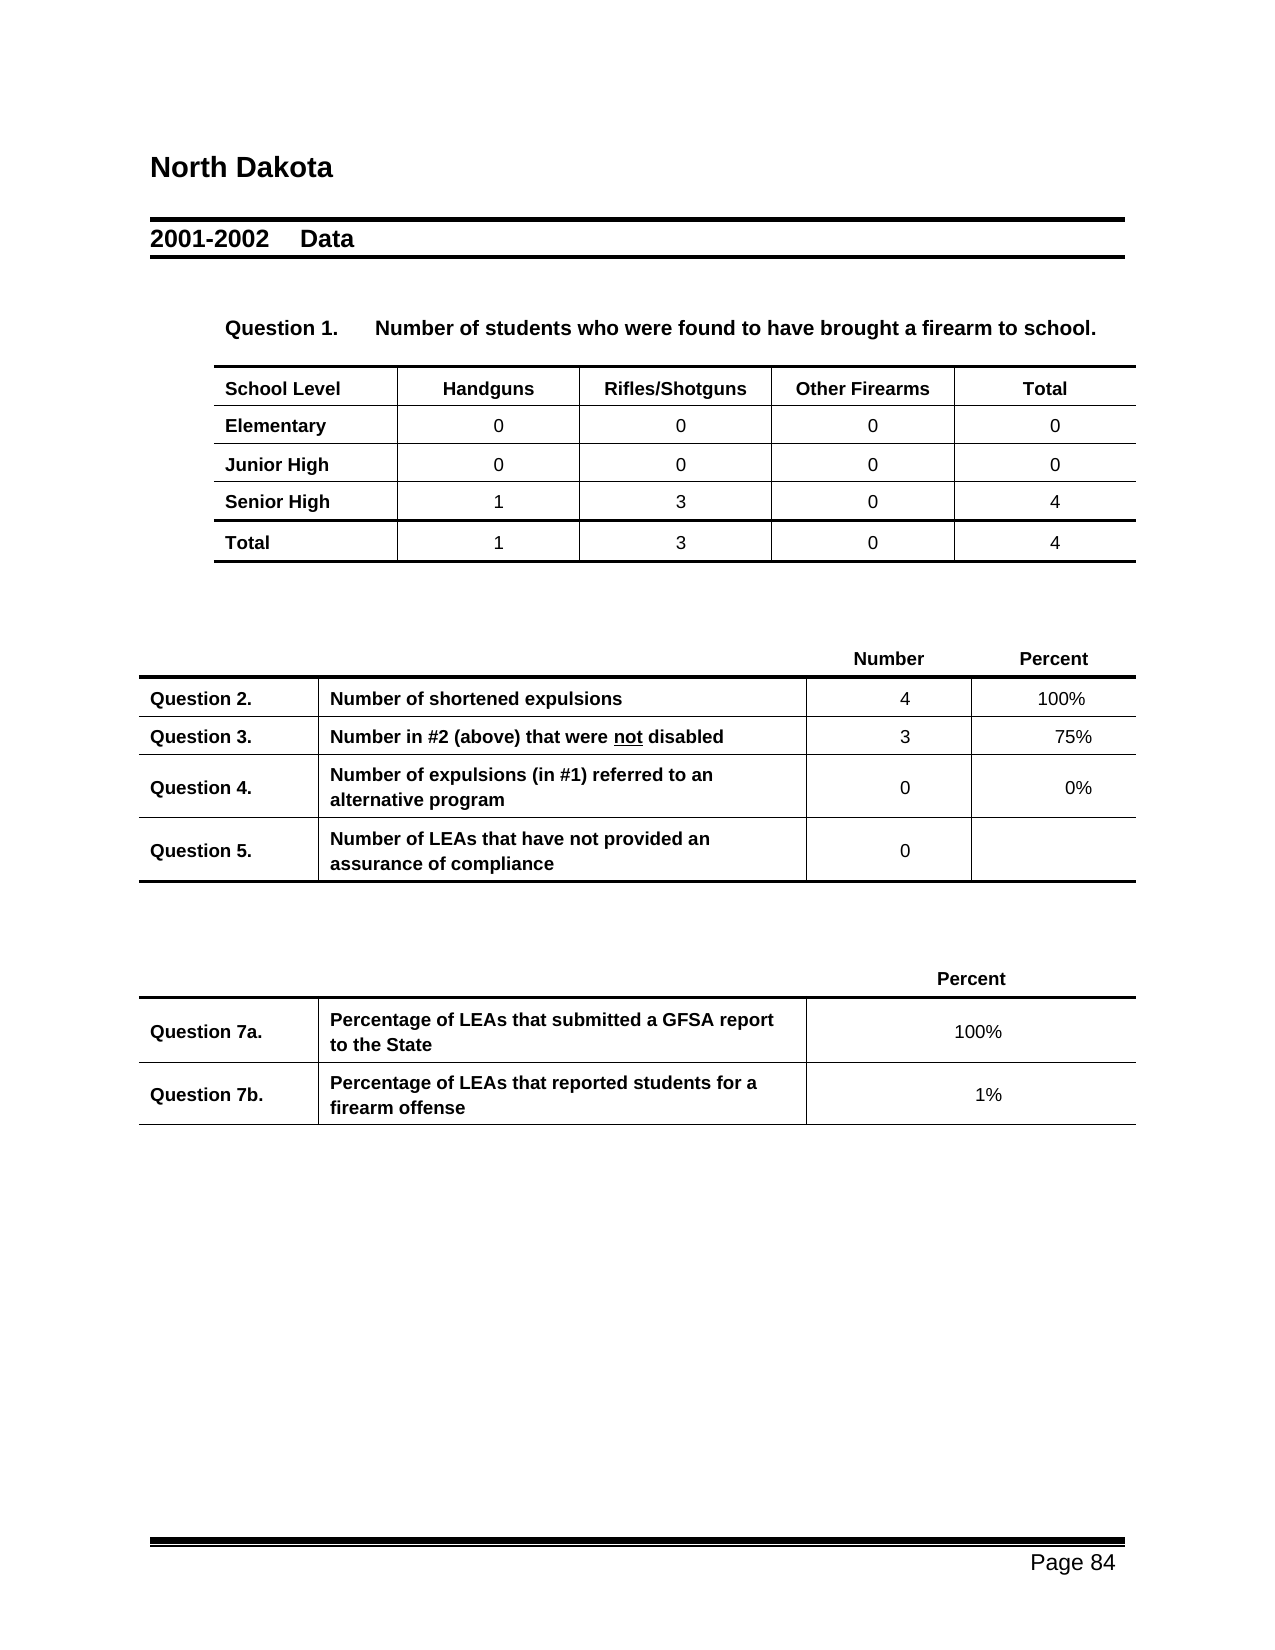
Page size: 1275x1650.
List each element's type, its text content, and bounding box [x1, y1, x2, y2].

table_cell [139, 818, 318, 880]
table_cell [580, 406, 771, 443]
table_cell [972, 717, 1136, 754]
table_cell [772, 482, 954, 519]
text Question 1. Number of students who were found to have brought a firearm to school. [150, 314, 1125, 339]
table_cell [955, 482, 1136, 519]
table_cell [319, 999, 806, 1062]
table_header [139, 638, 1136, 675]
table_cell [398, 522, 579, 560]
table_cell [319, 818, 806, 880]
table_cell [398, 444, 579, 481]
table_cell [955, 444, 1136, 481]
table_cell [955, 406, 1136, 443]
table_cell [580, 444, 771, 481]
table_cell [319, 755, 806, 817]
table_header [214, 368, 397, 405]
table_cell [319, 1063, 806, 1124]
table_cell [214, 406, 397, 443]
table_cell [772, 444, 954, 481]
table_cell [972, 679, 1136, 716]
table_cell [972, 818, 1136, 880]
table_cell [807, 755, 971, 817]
text 2001-2002 Data [150, 222, 1125, 255]
text North Dakota [150, 150, 1125, 183]
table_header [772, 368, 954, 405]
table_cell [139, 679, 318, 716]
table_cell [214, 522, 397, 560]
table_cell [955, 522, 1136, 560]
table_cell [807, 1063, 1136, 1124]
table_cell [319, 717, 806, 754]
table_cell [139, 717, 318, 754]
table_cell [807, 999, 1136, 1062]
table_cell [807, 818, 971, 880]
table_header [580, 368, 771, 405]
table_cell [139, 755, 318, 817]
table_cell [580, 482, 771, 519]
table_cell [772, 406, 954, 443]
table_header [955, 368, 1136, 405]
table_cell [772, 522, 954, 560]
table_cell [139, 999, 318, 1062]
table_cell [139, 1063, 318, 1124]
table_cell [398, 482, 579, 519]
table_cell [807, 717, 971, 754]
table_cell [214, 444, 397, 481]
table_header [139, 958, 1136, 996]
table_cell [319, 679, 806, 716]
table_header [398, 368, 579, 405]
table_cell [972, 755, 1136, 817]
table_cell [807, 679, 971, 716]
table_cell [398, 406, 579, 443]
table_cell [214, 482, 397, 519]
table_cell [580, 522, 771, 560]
